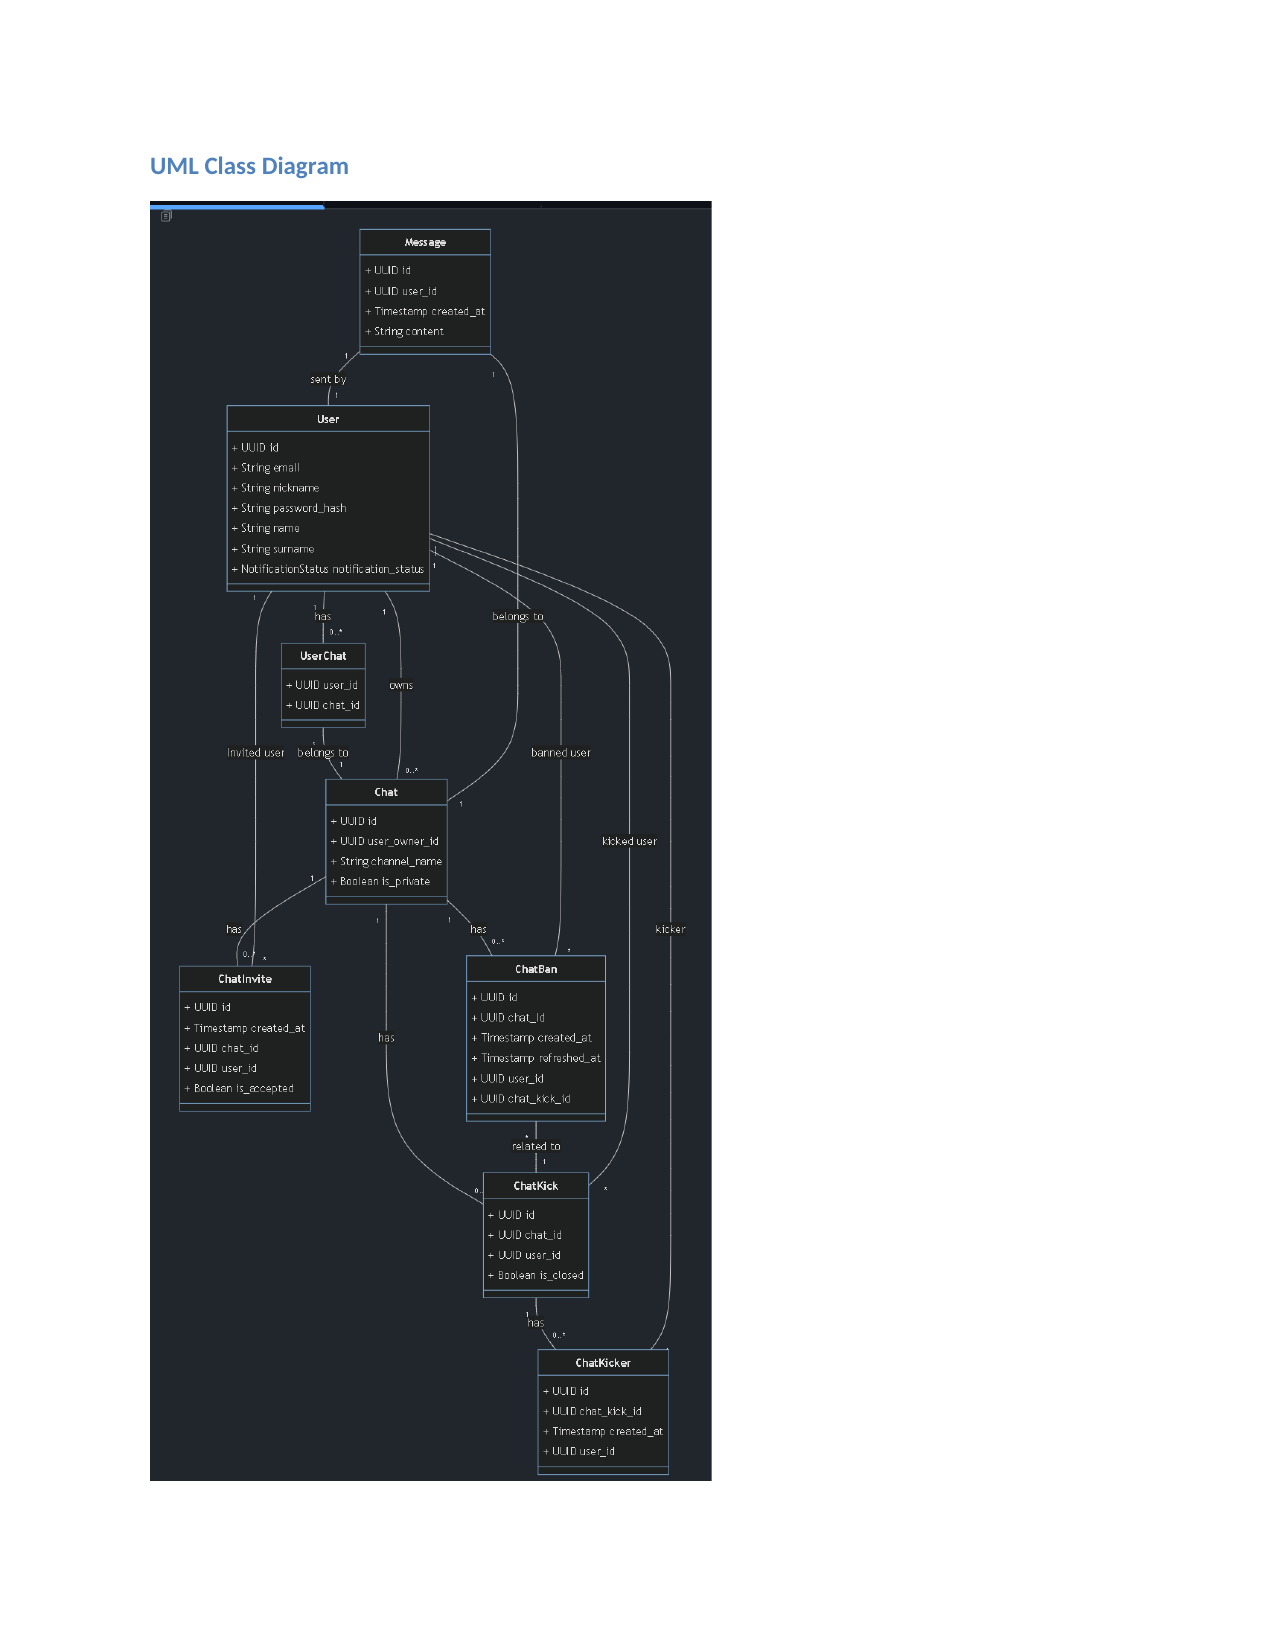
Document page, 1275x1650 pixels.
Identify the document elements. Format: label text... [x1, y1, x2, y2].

subtitle UML Class Diagram [150, 150, 1125, 181]
picture [150, 201, 712, 1481]
